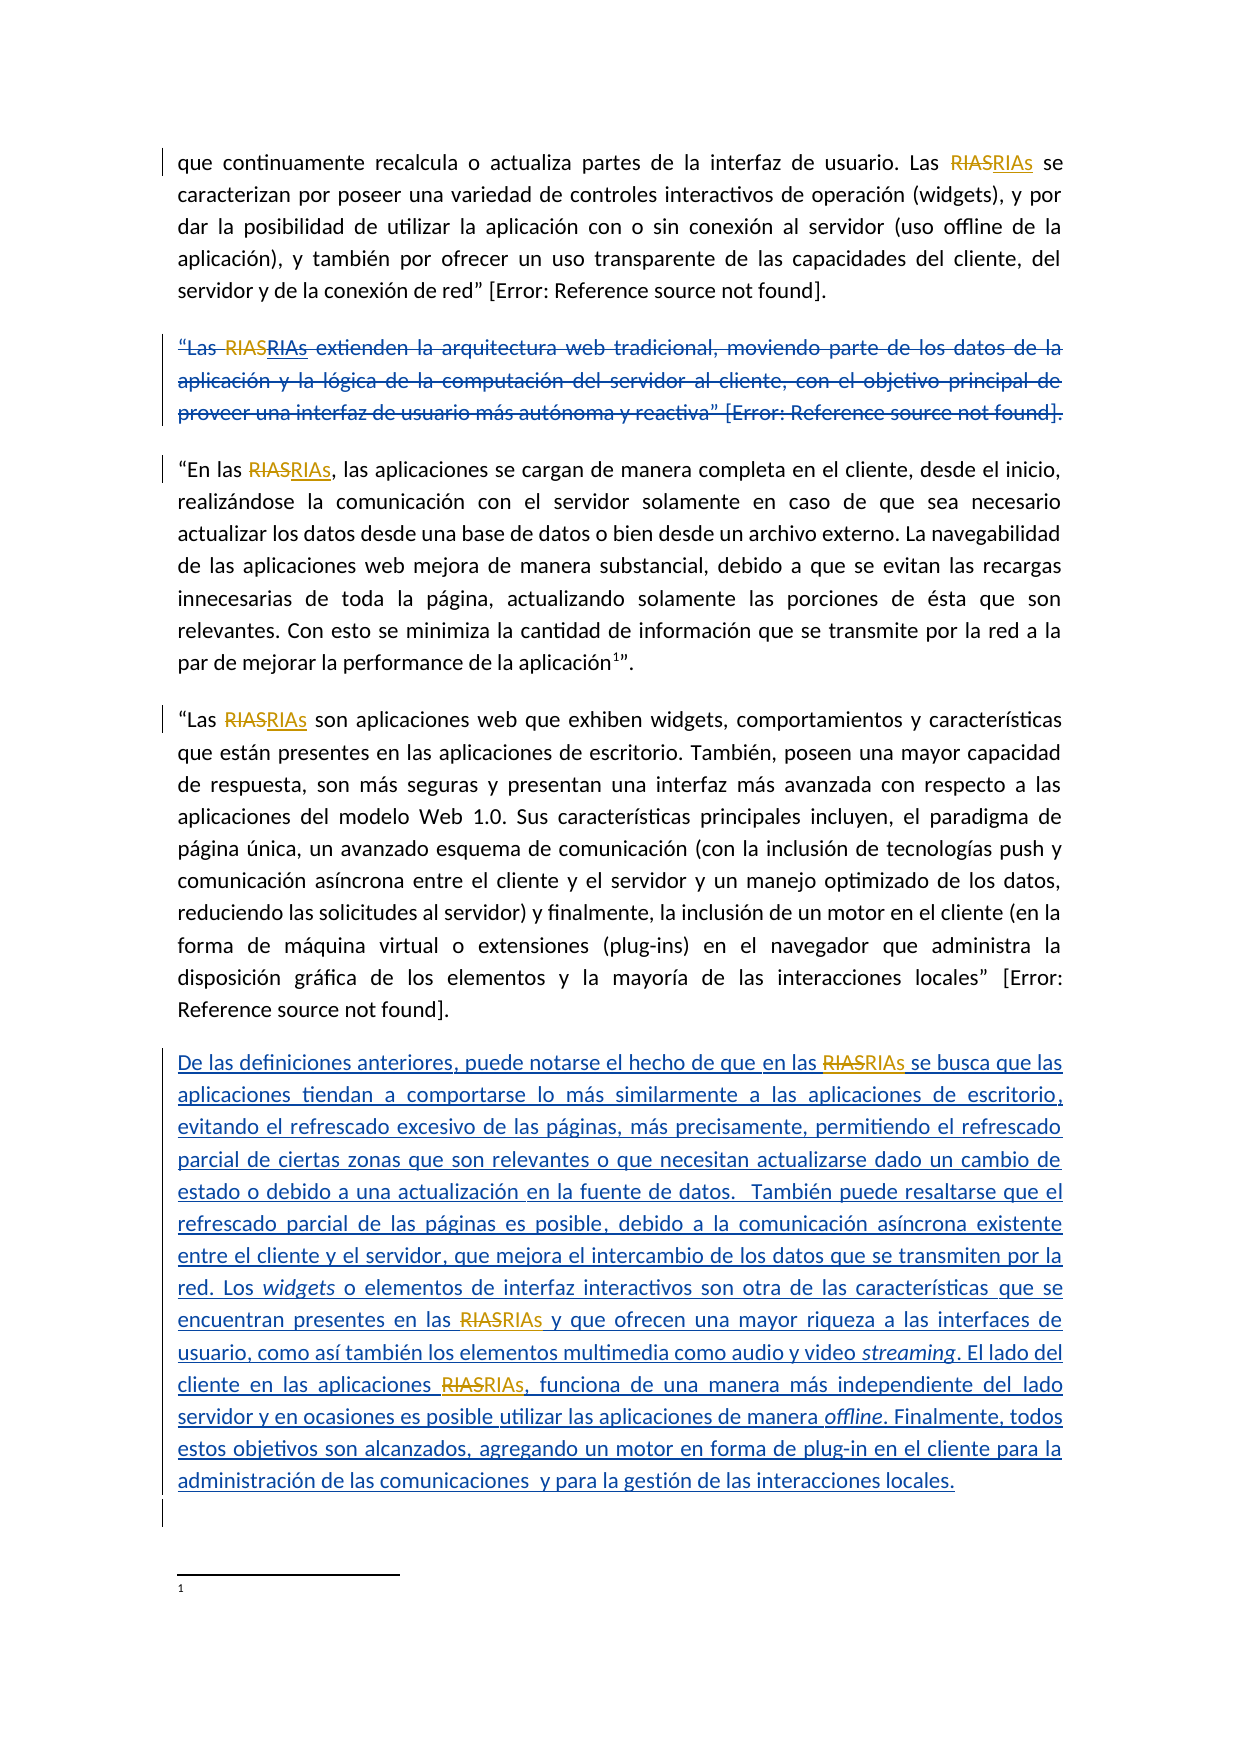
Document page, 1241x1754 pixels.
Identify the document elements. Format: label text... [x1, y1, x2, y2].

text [177, 148, 1063, 304]
text “Las son aplicaciones web que exhiben widgets, comportamientos y características que están presentes en las aplicaciones de escritorio. También, poseen una mayor capacidad de respuesta, son más seguras y presentan una interfaz más avanzada con respecto a las aplicaciones del modelo Web 1.0. Sus características principales incluyen, el paradigma de página única, un avanzado esquema de comunicación (con la inclusión de tecnologías push y comunicación asíncrona entre el cliente y el servidor y un manejo optimizado de los datos, reduciendo las solicitudes al servidor) y finalmente, la inclusión de un motor en el cliente (en la forma de máquina virtual o extensiones (plug-ins) en el navegador que administra la disposición gráfica de los elementos y la mayoría de las interacciones locales” [<martinez-ruiz2010>]. [177, 705, 1063, 1023]
text “En las , las aplicaciones se cargan de manera completa en el cliente, desde el inicio, realizándose la comunicación con el servidor solamente en caso de que sea necesario actualizar los datos desde una base de datos o bien desde un archivo externo. La navegabilidad de las aplicaciones web mejora de manera substancial, debido a que se evitan las recargas innecesarias de toda la página, actualizando solamente las porciones de ésta que son relevantes. Con esto se minimiza la cantidad de información que se transmite por la red a la par de mejorar la performance de la aplicación”. [177, 455, 1063, 676]
